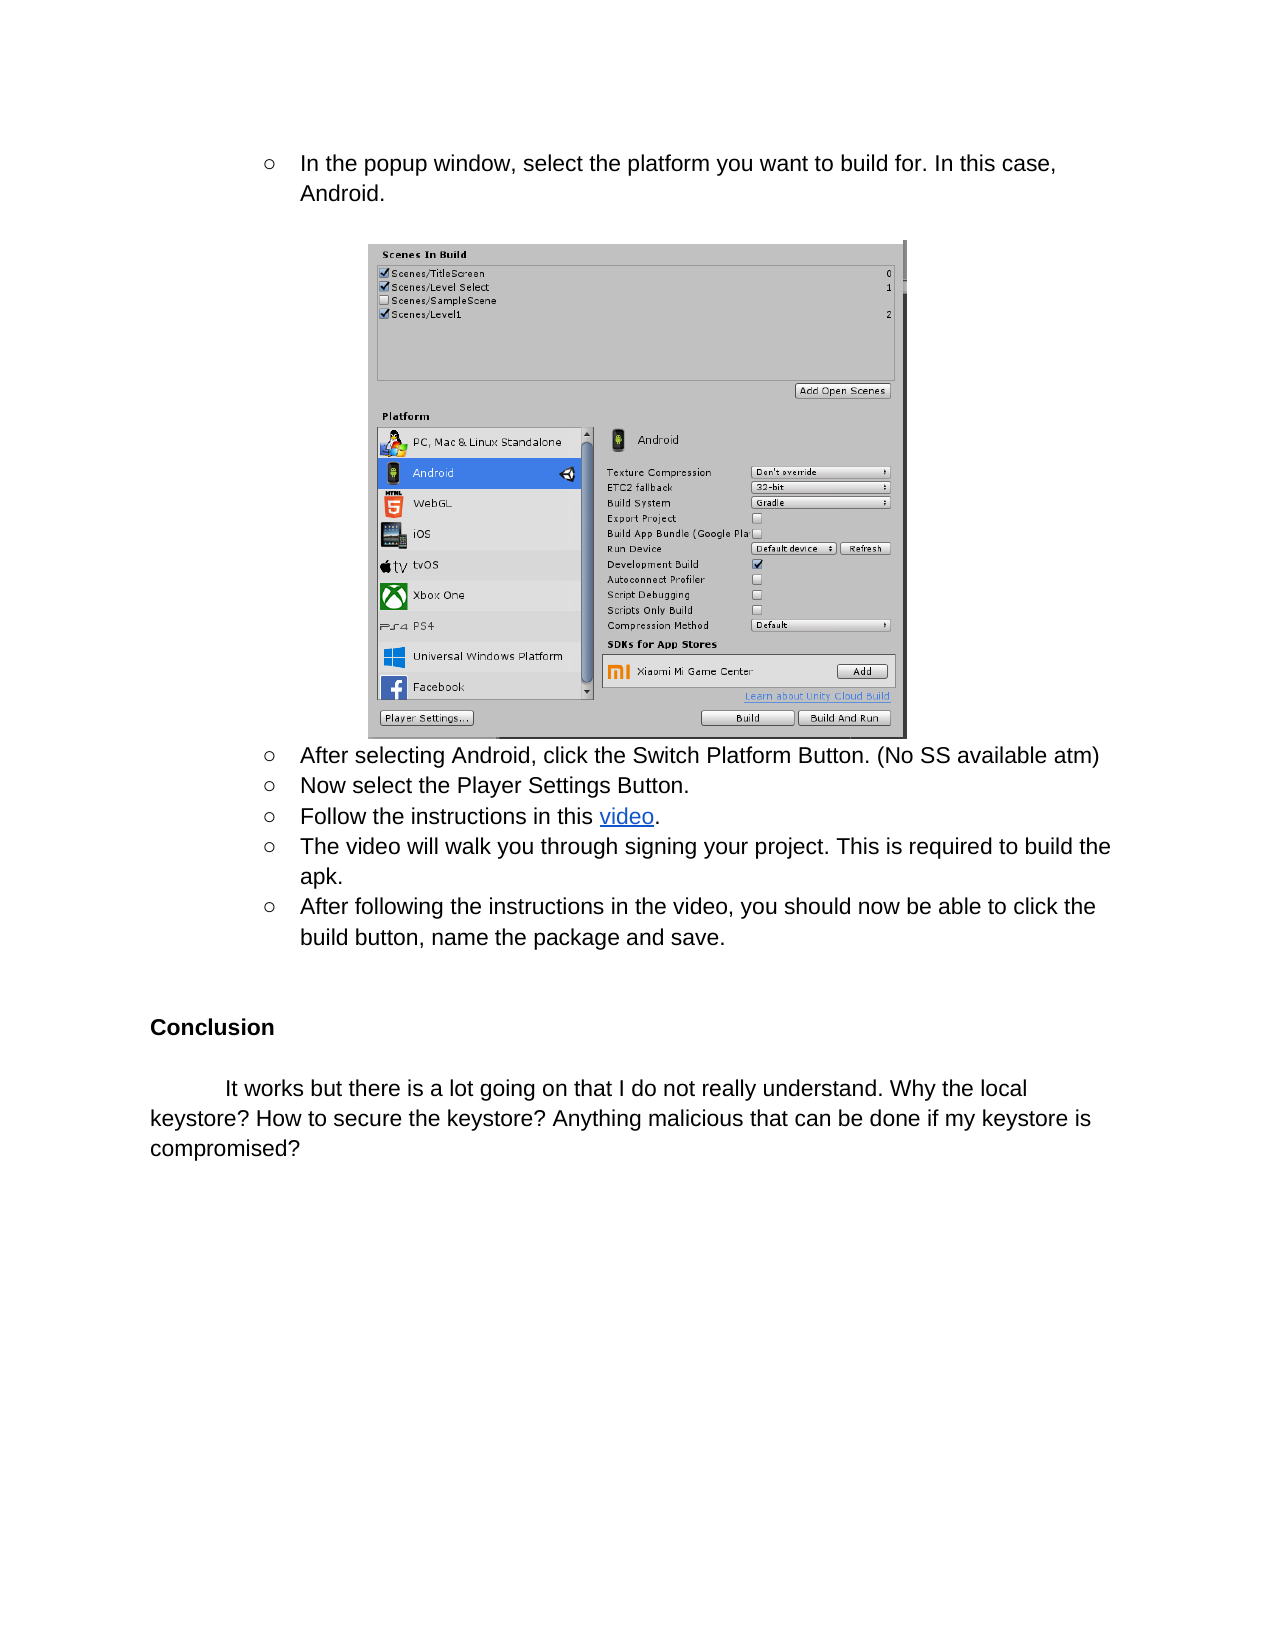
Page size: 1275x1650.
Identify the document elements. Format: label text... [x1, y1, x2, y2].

list The video will walk you through signing your project. This is required to build the apk. [262, 833, 1125, 889]
text It works but there is a lot going on that I do not really understand. Why the local keystore? How to secure the keystore? Anything malicious that can be done if my keystore is compromised? [150, 1074, 1125, 1161]
text Conclusion [150, 1014, 1125, 1040]
picture [368, 240, 907, 739]
list After following the instructions in the video, you should now be able to click the build button, name the package and save. [262, 893, 1125, 950]
list In the popup window, select the platform you want to build for. In this case, Android. [262, 150, 1125, 207]
list Follow the instructions in this video. [262, 803, 1125, 829]
list After selecting Android, click the Switch Platform Button. (No SS available atm) [262, 742, 1125, 768]
list Now select the Player Settings Button. [262, 772, 1125, 799]
